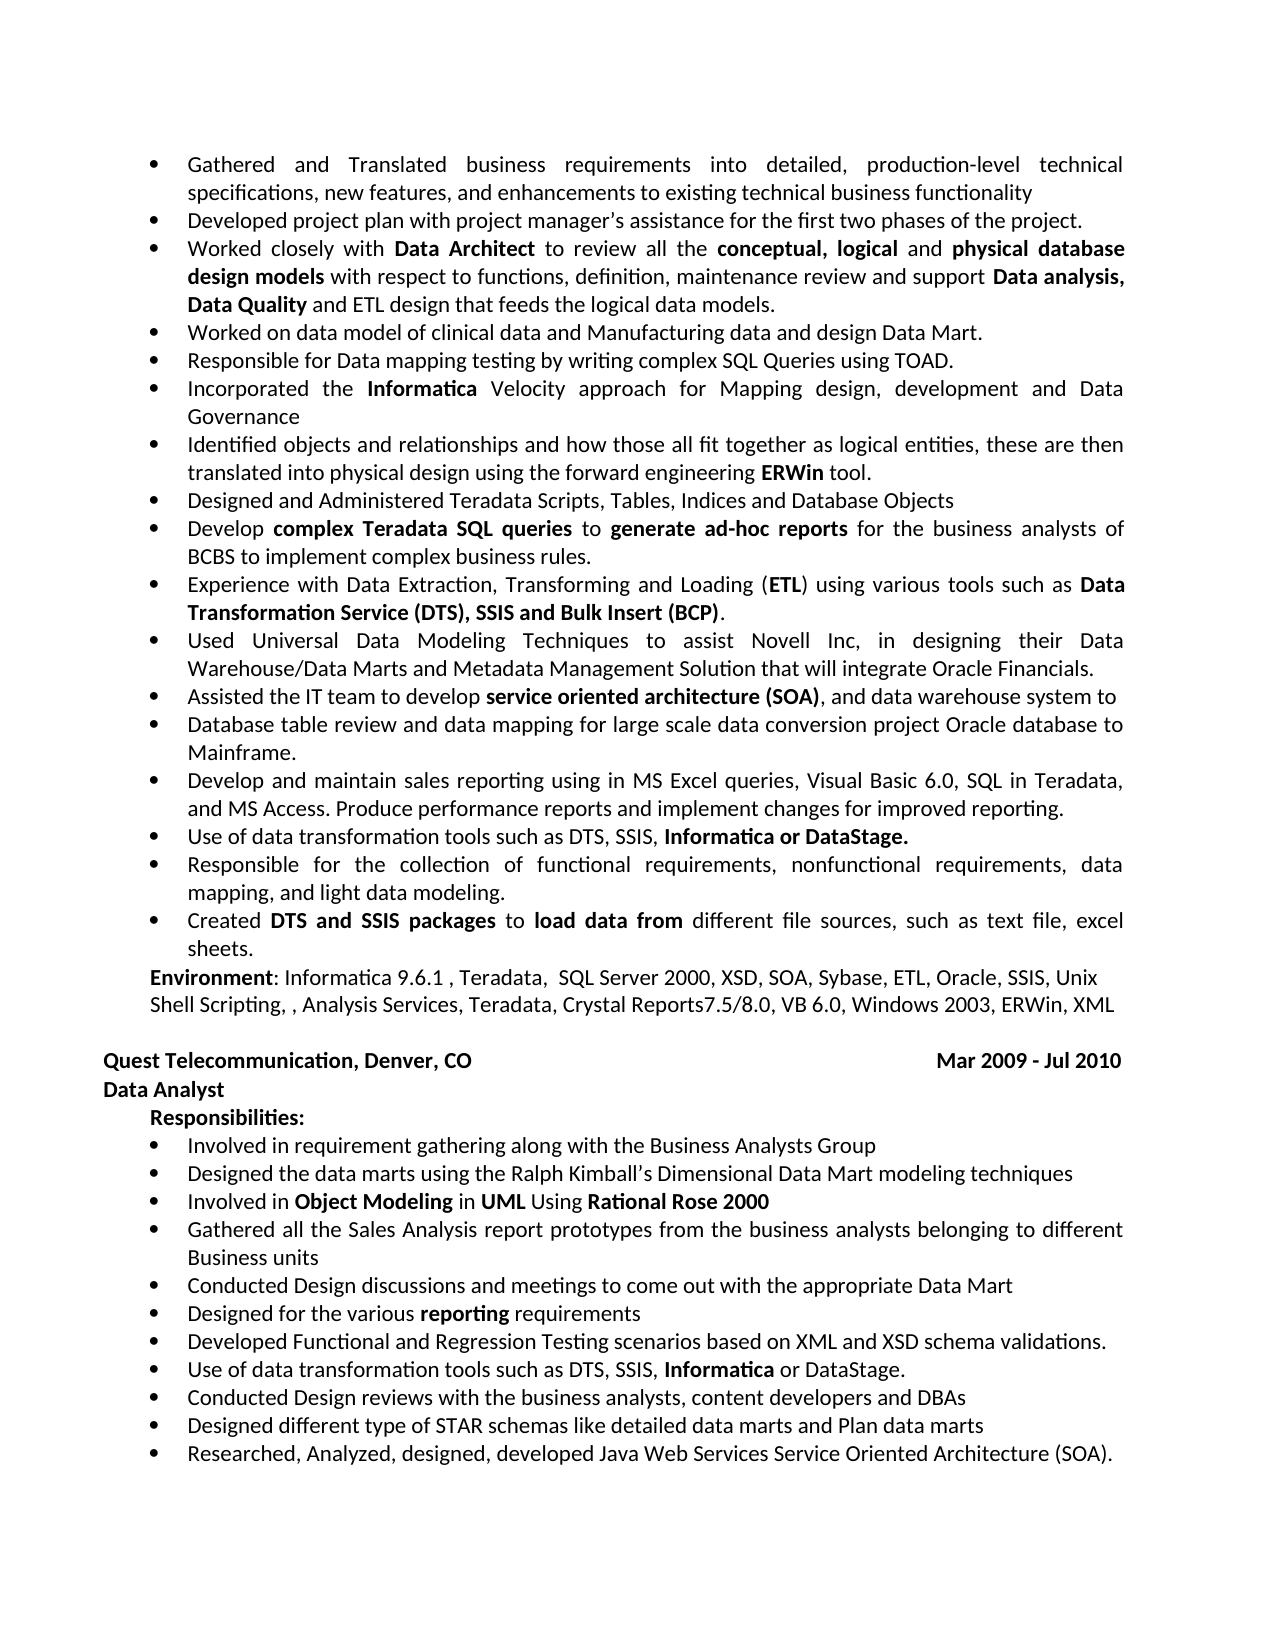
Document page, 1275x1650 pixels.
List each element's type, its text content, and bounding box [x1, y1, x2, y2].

list Developed project plan with project manager’s assistance for the first two phases of the project. [150, 206, 1125, 234]
list Used Universal Data Modeling Techniques to assist Novell Inc, in designing their Data Warehouse/Data Marts and Metadata Management Solution that will integrate Oracle Financials. [150, 626, 1125, 682]
list Designed the data marts using the Ralph Kimball’s Dimensional Data Mart modeling techniques [150, 1159, 1125, 1187]
list Researched, Analyzed, designed, developed Java Web Services Service Oriented Architecture (SOA). [150, 1439, 1125, 1467]
list Designed for the various reporting requirements [150, 1299, 1125, 1327]
text Environment: Informatica 9.6.1 , Teradata, SQL Server 2000, XSD, SOA, Sybase, ETL, Oracle, SSIS, Unix Shell Scripting, , Analysis Services, Teradata, Crystal Reports7.5/8.0, VB 6.0, Windows 2003, ERWin, XML [150, 963, 1125, 1019]
list Worked closely with Data Architect to review all the conceptual, logical and physical database design models with respect to functions, definition, maintenance review and support Data analysis, Data Quality and ETL design that feeds the logical data models. [150, 234, 1125, 318]
list Use of data transformation tools such as DTS, SSIS, Informatica or DataStage. [150, 1355, 1125, 1383]
list Developed Functional and Regression Testing scenarios based on XML and XSD schema validations. [150, 1327, 1125, 1355]
list Responsible for Data mapping testing by writing complex SQL Queries using TOAD. [150, 346, 1125, 374]
list Involved in Object Modeling in UML Using Rational Rose 2000 [150, 1187, 1125, 1215]
list Develop and maintain sales reporting using in MS Excel queries, Visual Basic 6.0, SQL in Teradata, and MS Access. Produce performance reports and implement changes for improved reporting. [150, 766, 1125, 822]
list Designed different type of STAR schemas like detailed data marts and Plan data marts [150, 1411, 1125, 1439]
text Data Analyst [90, 1075, 1125, 1103]
list Conducted Design reviews with the business analysts, content developers and DBAs [150, 1383, 1125, 1411]
list Involved in requirement gathering along with the Business Analysts Group [150, 1131, 1125, 1159]
list Conducted Design discussions and meetings to come out with the appropriate Data Mart [150, 1271, 1125, 1299]
list Responsible for the collection of functional requirements, nonfunctional requirements, data mapping, and light data modeling. [150, 851, 1125, 907]
text Responsibilities: [150, 1103, 1125, 1131]
list Use of data transformation tools such as DTS, SSIS, Informatica or DataStage. [150, 822, 1125, 851]
list Worked on data model of clinical data and Manufacturing data and design Data Mart. [150, 318, 1125, 346]
list Gathered all the Sales Analysis report prototypes from the business analysts belonging to different Business units [150, 1215, 1125, 1271]
list Gathered and Translated business requirements into detailed, production-level technical specifications, new features, and enhancements to existing technical business functionality [150, 150, 1125, 206]
list Experience with Data Extraction, Transforming and Loading (ETL) using various tools such as Data Transformation Service (DTS), SSIS and Bulk Insert (BCP). [150, 570, 1125, 626]
text Quest Telecommunication, Denver, CO Mar 2009 - Jul 2010 [90, 1047, 1125, 1075]
list Develop complex Teradata SQL queries to generate ad-hoc reports for the business analysts of BCBS to implement complex business rules. [150, 514, 1125, 570]
list Incorporated the Informatica Velocity approach for Mapping design, development and Data Governance [150, 374, 1125, 430]
list Database table review and data mapping for large scale data conversion project Oracle database to Mainframe. [150, 710, 1125, 766]
list Assisted the IT team to develop service oriented architecture (SOA), and data warehouse system to [150, 682, 1125, 710]
list Identified objects and relationships and how those all fit together as logical entities, these are then translated into physical design using the forward engineering ERWin tool. [150, 430, 1125, 486]
list Created DTS and SSIS packages to load data from different file sources, such as text file, excel sheets. [150, 907, 1125, 963]
list Designed and Administered Teradata Scripts, Tables, Indices and Database Objects [150, 486, 1125, 514]
